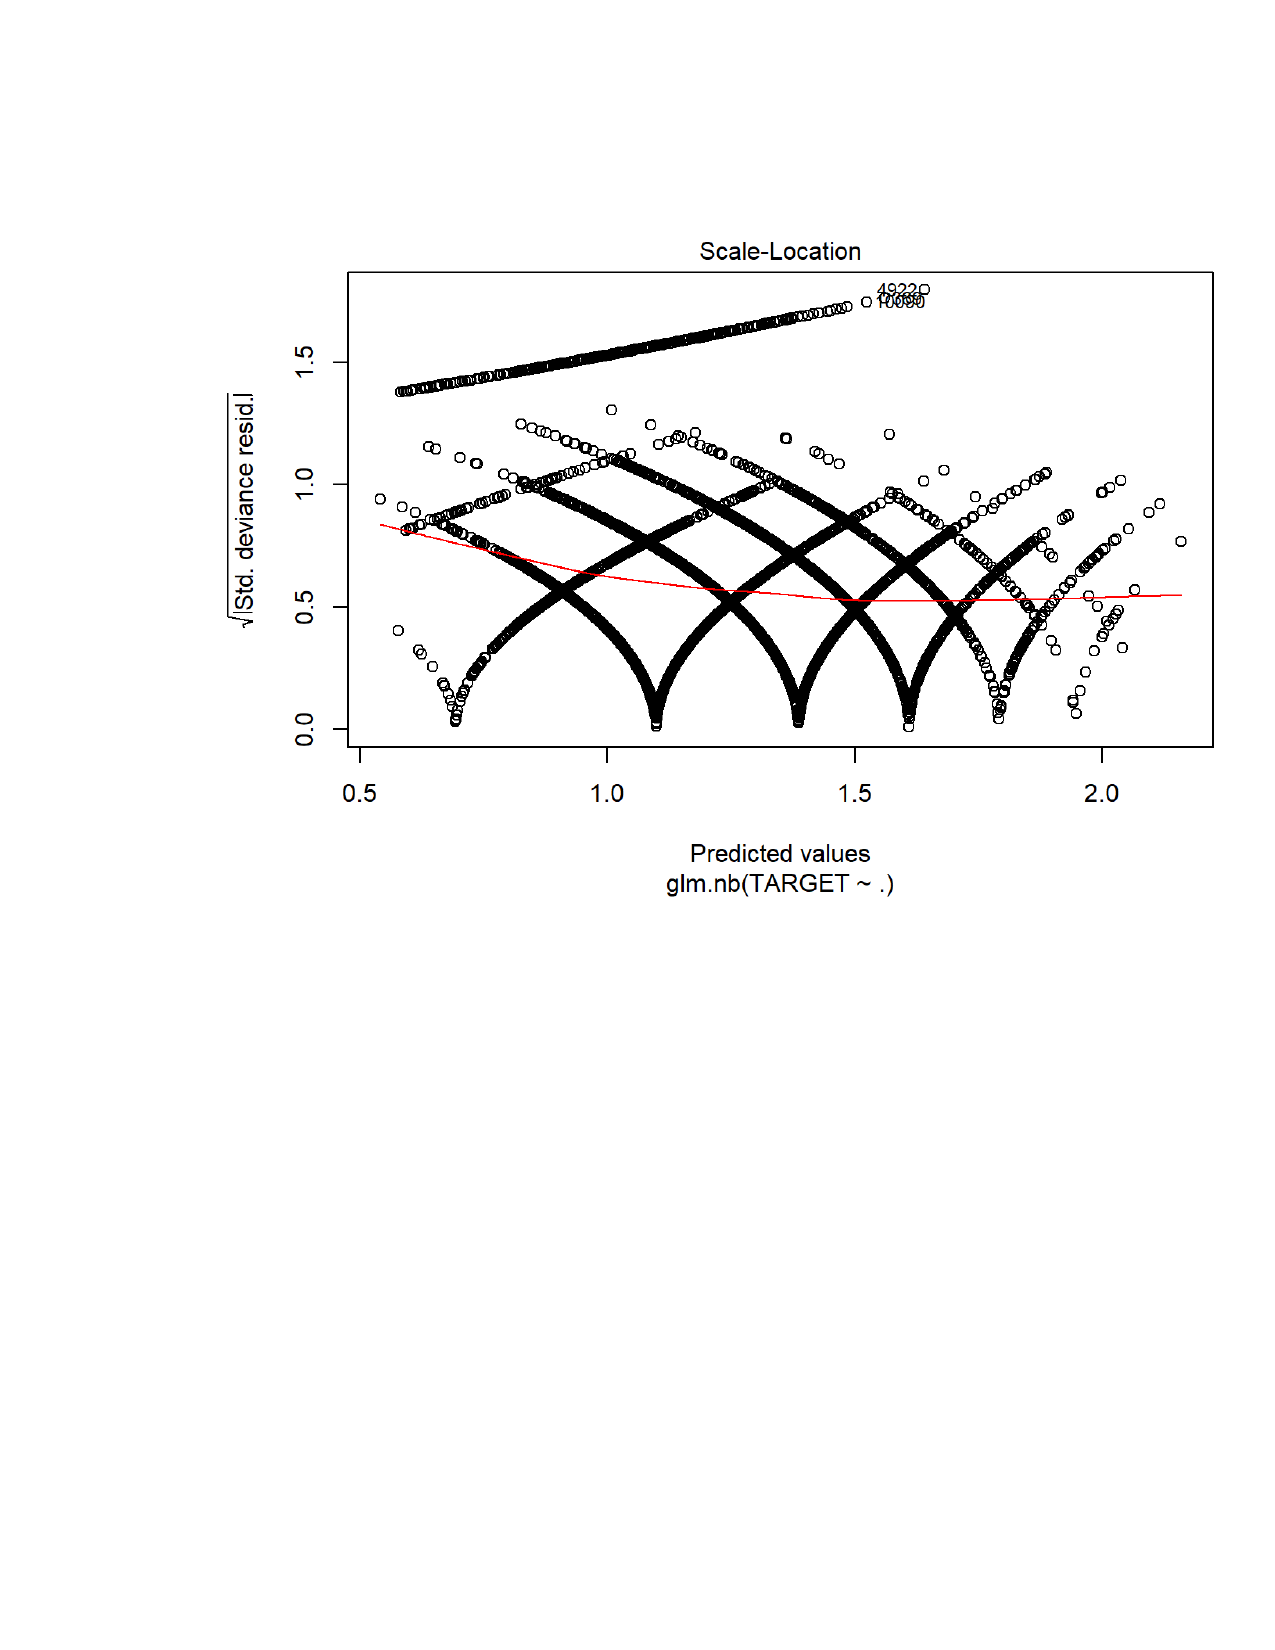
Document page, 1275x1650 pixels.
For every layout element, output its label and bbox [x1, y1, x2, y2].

picture [225, 150, 1275, 900]
